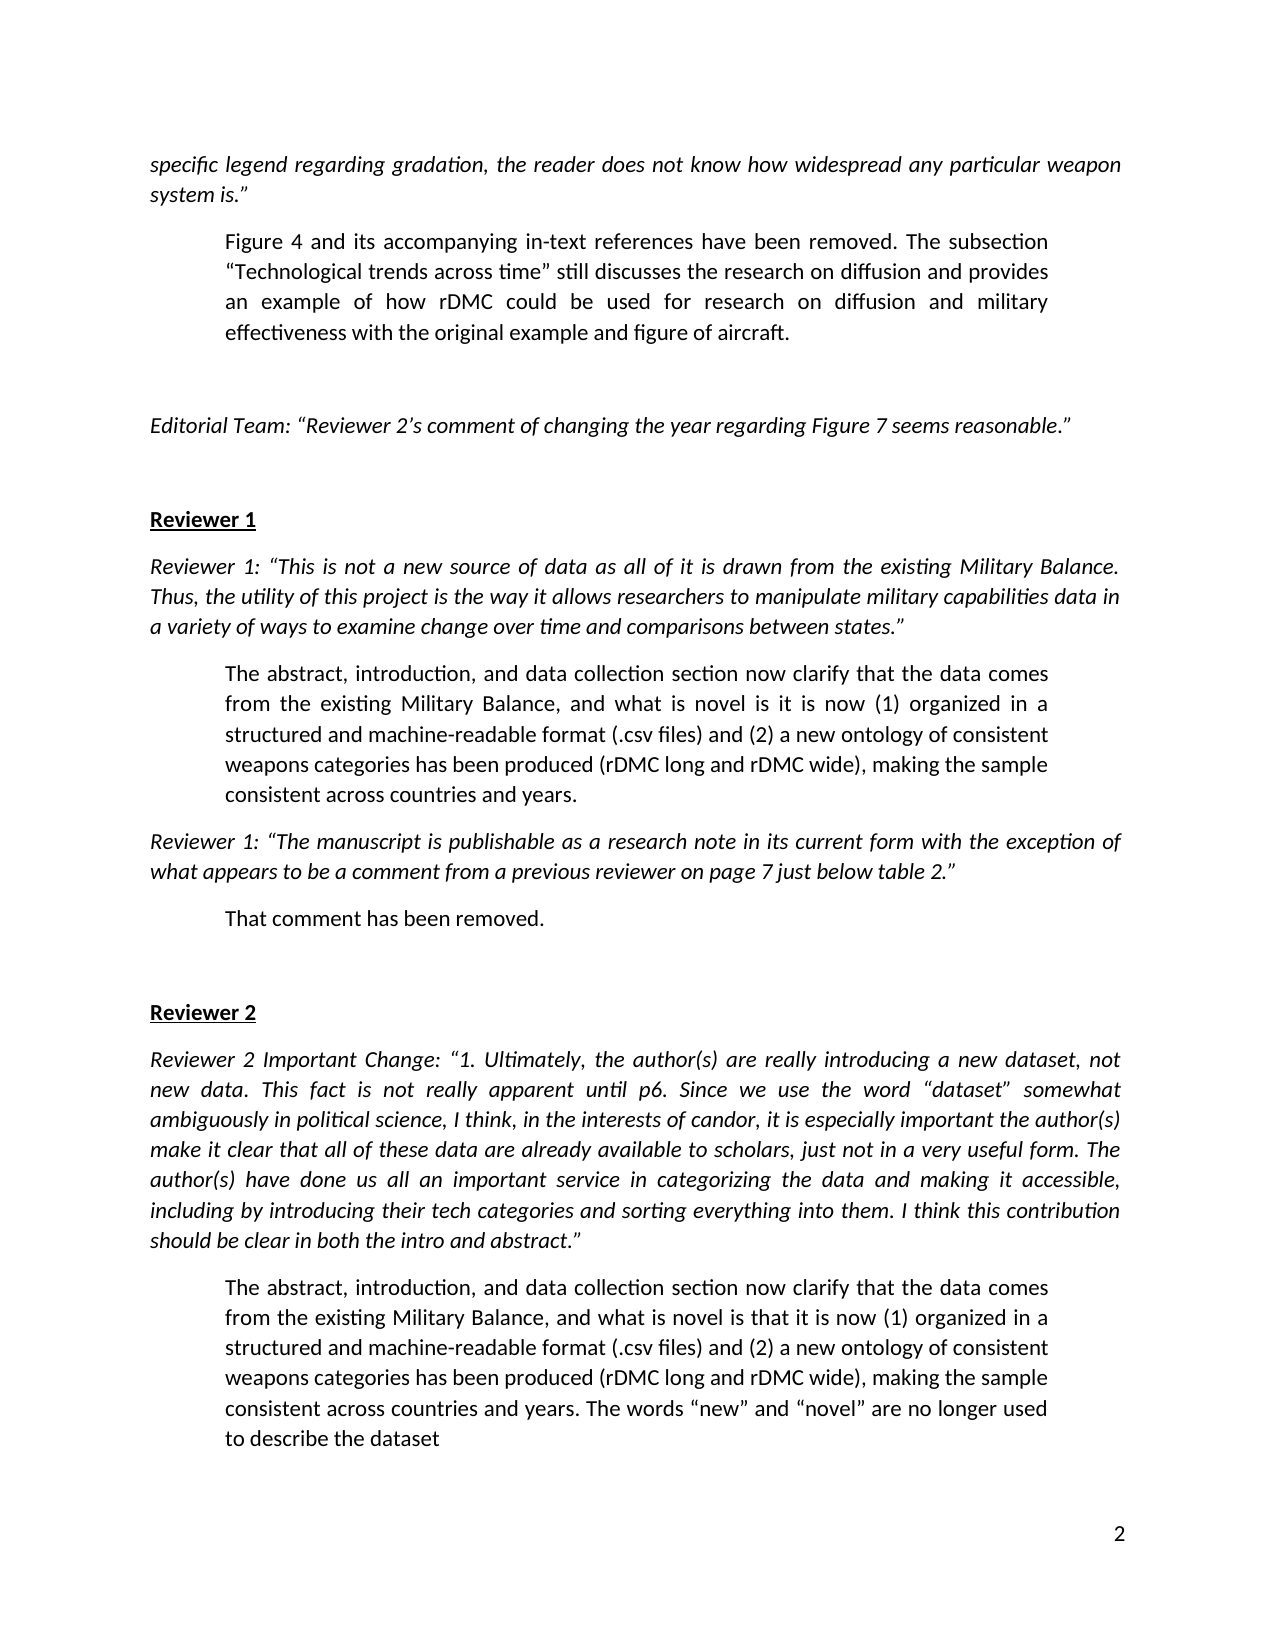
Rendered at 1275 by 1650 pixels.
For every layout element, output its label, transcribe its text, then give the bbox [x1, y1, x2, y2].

text Reviewer 2 [150, 998, 1125, 1026]
text Editorial Team: “Reviewer 2’s comment of changing the year regarding Figure 7 seems reasonable.” [150, 411, 1125, 439]
text The abstract, introduction, and data collection section now clarify that the data comes from the existing Military Balance, and what is novel is it is now (1) organized in a structured and machine-readable format (.csv files) and (2) a new ontology of consistent weapons categories has been produced (rDMC long and rDMC wide), making the sample consistent across countries and years. [225, 659, 1050, 808]
text Reviewer 1 [150, 505, 1125, 533]
text The abstract, introduction, and data collection section now clarify that the data comes from the existing Military Balance, and what is novel is that it is now (1) organized in a structured and machine-readable format (.csv files) and (2) a new ontology of consistent weapons categories has been produced (rDMC long and rDMC wide), making the sample consistent across countries and years. The words “new” and “novel” are no longer used to describe the dataset [225, 1273, 1050, 1452]
text Figure 4 and its accompanying in-text references have been removed. The subsection “Technological trends across time” still discusses the research on diffusion and provides an example of how rDMC could be used for research on diffusion and military effectiveness with the original example and figure of aircraft. [225, 227, 1050, 346]
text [150, 150, 1125, 208]
text That comment has been removed. [225, 904, 1050, 932]
text Reviewer 1: “This is not a new source of data as all of it is drawn from the existing Military Balance. Thus, the utility of this project is the way it allows researchers to manipulate military capabilities data in a variety of ways to examine change over time and comparisons between states.” [150, 552, 1125, 641]
text Reviewer 1: “The manuscript is publishable as a research note in its current form with the exception of what appears to be a comment from a previous reviewer on page 7 just below table 2.” [150, 827, 1125, 885]
text Reviewer 2 Important Change: “1. Ultimately, the author(s) are really introducing a new dataset, not new data. This fact is not really apparent until p6. Since we use the word “dataset” somewhat ambiguously in political science, I think, in the interests of candor, it is especially important the author(s) make it clear that all of these data are already available to scholars, just not in a very useful form. The author(s) have done us all an important service in categorizing the data and making it accessible, including by introducing their tech categories and sorting everything into them. I think this contribution should be clear in both the intro and abstract.” [150, 1045, 1125, 1254]
